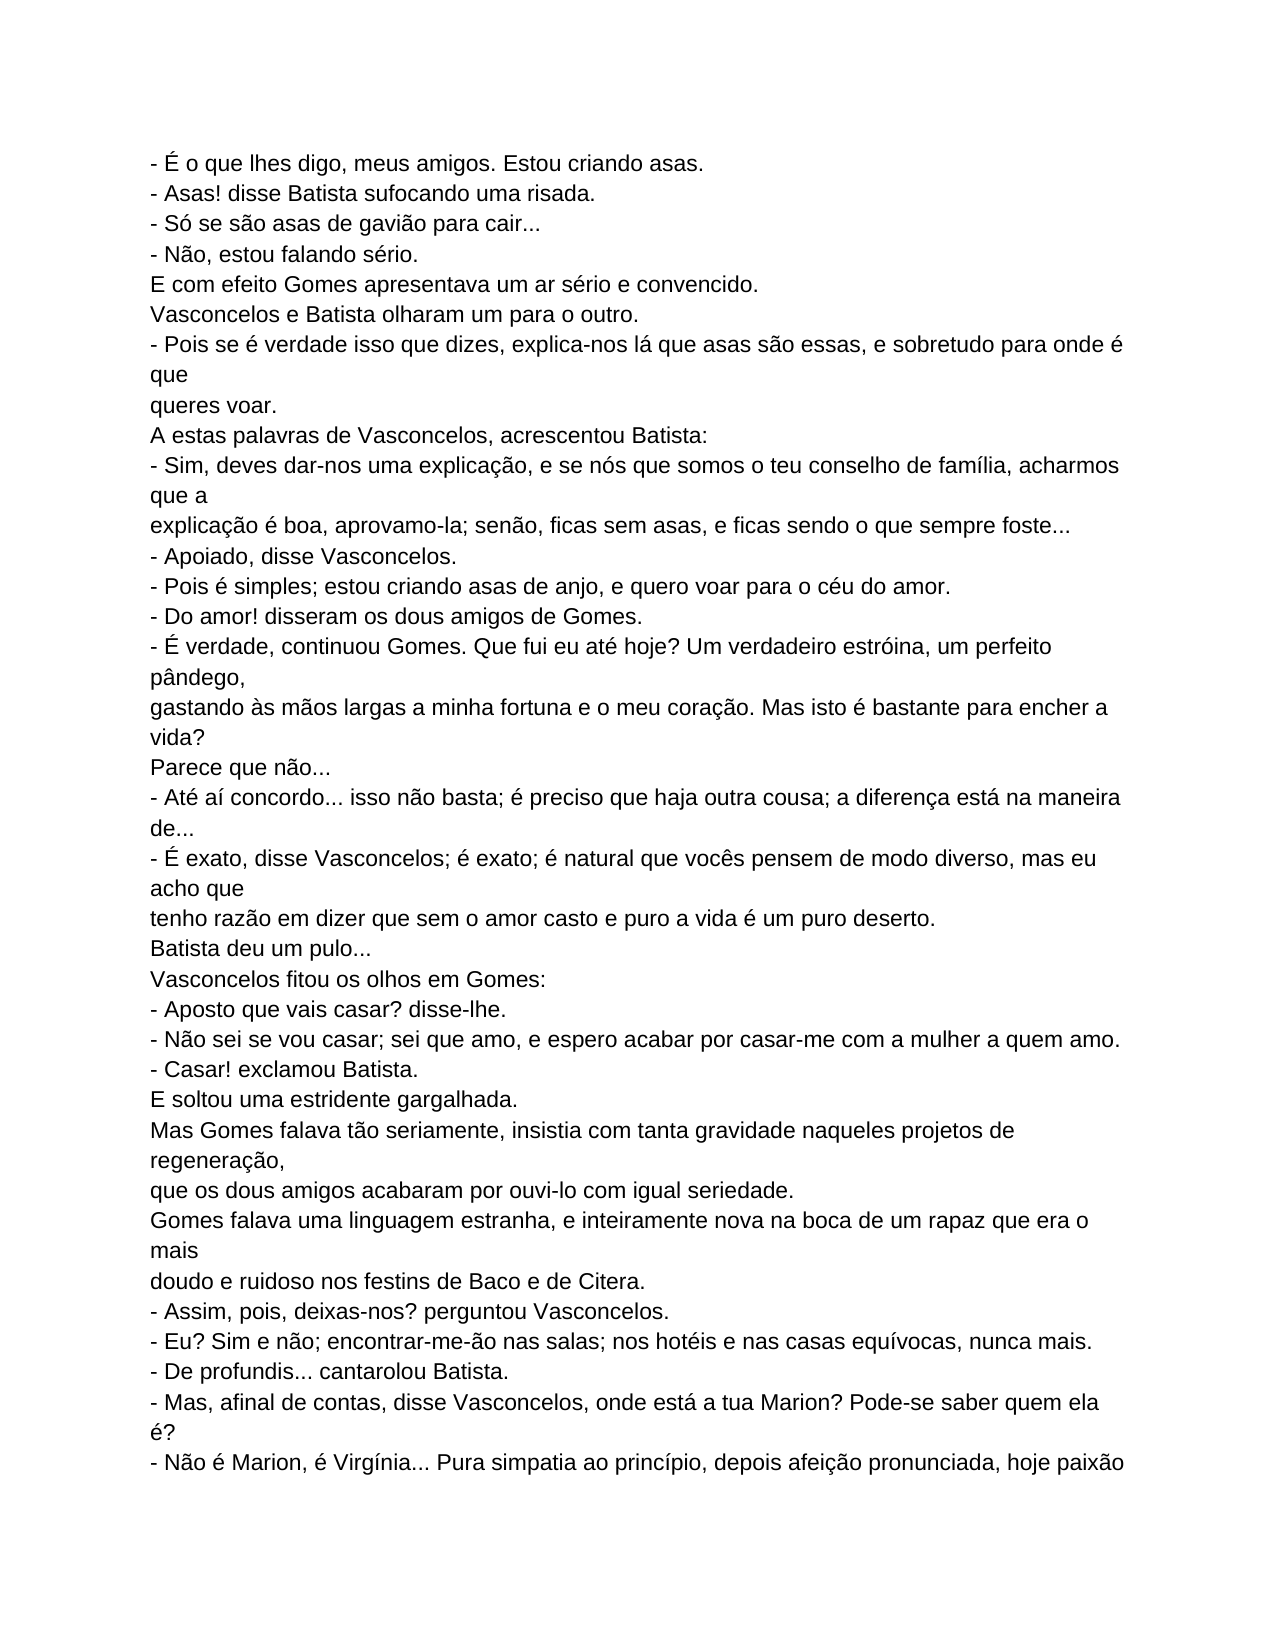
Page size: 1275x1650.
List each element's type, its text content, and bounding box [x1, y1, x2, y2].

text - Até aí concordo... isso não basta; é preciso que haja outra cousa; a diferença está na maneira de... [150, 784, 1125, 841]
text - Eu? Sim e não; encontrar-me-ão nas salas; nos hotéis e nas casas equívocas, nunca mais. [150, 1328, 1125, 1354]
text E soltou uma estridente gargalhada. [150, 1086, 1125, 1113]
text - Pois se é verdade isso que dizes, explica-nos lá que asas são essas, e sobretudo para onde é que [150, 331, 1125, 388]
text - Asas! disse Batista sufocando uma risada. [150, 180, 1125, 207]
text - É o que lhes digo, meus amigos. Estou criando asas. [150, 150, 1125, 176]
text - Não é Marion, é Virgínia... Pura simpatia ao princípio, depois afeição pronunciada, hoje paixão [150, 1449, 1125, 1475]
text Batista deu um pulo... [150, 935, 1125, 962]
text Vasconcelos fitou os olhos em Gomes: [150, 966, 1125, 992]
text - Aposto que vais casar? disse-lhe. [150, 996, 1125, 1022]
text gastando às mãos largas a minha fortuna e o meu coração. Mas isto é bastante para encher a vida? [150, 694, 1125, 750]
text Mas Gomes falava tão seriamente, insistia com tanta gravidade naqueles projetos de regeneração, [150, 1117, 1125, 1173]
text - Mas, afinal de contas, disse Vasconcelos, onde está a tua Marion? Pode-se saber quem ela é? [150, 1388, 1125, 1445]
text E com efeito Gomes apresentava um ar sério e convencido. [150, 271, 1125, 297]
text - É verdade, continuou Gomes. Que fui eu até hoje? Um verdadeiro estróina, um perfeito pândego, [150, 633, 1125, 690]
text - É exato, disse Vasconcelos; é exato; é natural que vocês pensem de modo diverso, mas eu acho que [150, 845, 1125, 901]
text - Do amor! disseram os dous amigos de Gomes. [150, 603, 1125, 629]
text explicação é boa, aprovamo-la; senão, ficas sem asas, e ficas sendo o que sempre foste... [150, 512, 1125, 539]
text tenho razão em dizer que sem o amor casto e puro a vida é um puro deserto. [150, 905, 1125, 932]
text - Assim, pois, deixas-nos? perguntou Vasconcelos. [150, 1298, 1125, 1324]
text - Não, estou falando sério. [150, 241, 1125, 267]
text Vasconcelos e Batista olharam um para o outro. [150, 301, 1125, 327]
text - Não sei se vou casar; sei que amo, e espero acabar por casar-me com a mulher a quem amo. [150, 1026, 1125, 1052]
text que os dous amigos acabaram por ouvi-lo com igual seriedade. [150, 1177, 1125, 1203]
text Parece que não... [150, 754, 1125, 781]
text - Só se são asas de gavião para cair... [150, 210, 1125, 237]
text - Apoiado, disse Vasconcelos. [150, 543, 1125, 569]
text doudo e ruidoso nos festins de Baco e de Citera. [150, 1268, 1125, 1294]
text queres voar. [150, 392, 1125, 418]
text - Casar! exclamou Batista. [150, 1056, 1125, 1083]
text Gomes falava uma linguagem estranha, e inteiramente nova na boca de um rapaz que era o mais [150, 1207, 1125, 1264]
text - Sim, deves dar-nos uma explicação, e se nós que somos o teu conselho de família, acharmos que a [150, 452, 1125, 509]
text - Pois é simples; estou criando asas de anjo, e quero voar para o céu do amor. [150, 573, 1125, 599]
text A estas palavras de Vasconcelos, acrescentou Batista: [150, 422, 1125, 448]
text - De profundis... cantarolou Batista. [150, 1358, 1125, 1385]
